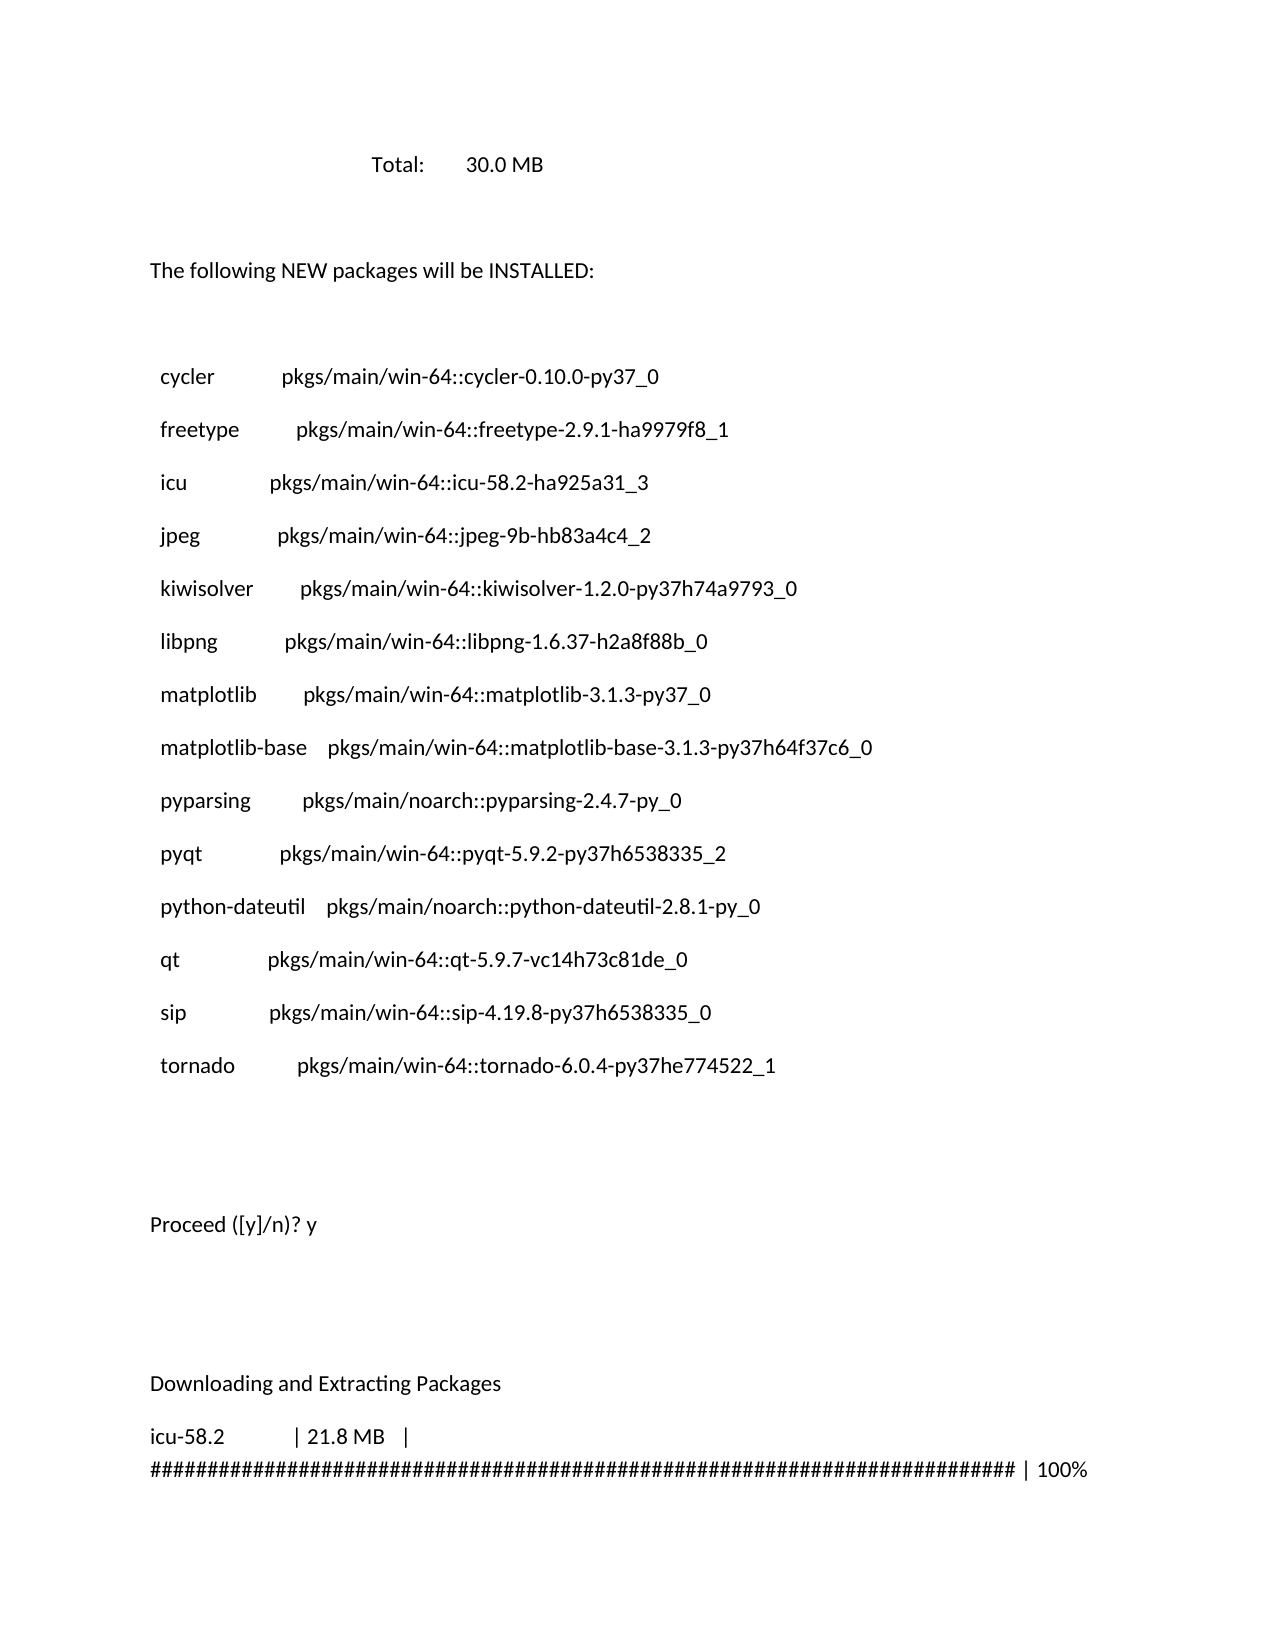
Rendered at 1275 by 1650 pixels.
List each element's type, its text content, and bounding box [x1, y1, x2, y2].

text The following NEW packages will be INSTALLED: [150, 256, 1125, 284]
text qt pkgs/main/win-64::qt-5.9.7-vc14h73c81de_0 [150, 945, 1125, 973]
text jpeg pkgs/main/win-64::jpeg-9b-hb83a4c4_2 [150, 521, 1125, 549]
text freetype pkgs/main/win-64::freetype-2.9.1-ha9979f8_1 [150, 415, 1125, 443]
text python-dateutil pkgs/main/noarch::python-dateutil-2.8.1-py_0 [150, 892, 1125, 920]
text Total: 30.0 MB [150, 150, 1125, 178]
text pyparsing pkgs/main/noarch::pyparsing-2.4.7-py_0 [150, 786, 1125, 814]
text kiwisolver pkgs/main/win-64::kiwisolver-1.2.0-py37h74a9793_0 [150, 574, 1125, 602]
text sip pkgs/main/win-64::sip-4.19.8-py37h6538335_0 [150, 998, 1125, 1026]
text pyqt pkgs/main/win-64::pyqt-5.9.2-py37h6538335_2 [150, 839, 1125, 867]
text Downloading and Extracting Packages [150, 1369, 1125, 1397]
text icu-58.2 | 21.8 MB | ############################################################################ | 100% [150, 1422, 1125, 1483]
text libpng pkgs/main/win-64::libpng-1.6.37-h2a8f88b_0 [150, 627, 1125, 655]
text Proceed ([y]/n)? y [150, 1210, 1125, 1238]
text tornado pkgs/main/win-64::tornado-6.0.4-py37he774522_1 [150, 1051, 1125, 1079]
text matplotlib pkgs/main/win-64::matplotlib-3.1.3-py37_0 [150, 680, 1125, 708]
text matplotlib-base pkgs/main/win-64::matplotlib-base-3.1.3-py37h64f37c6_0 [150, 733, 1125, 761]
text icu pkgs/main/win-64::icu-58.2-ha925a31_3 [150, 468, 1125, 496]
text cycler pkgs/main/win-64::cycler-0.10.0-py37_0 [150, 362, 1125, 390]
